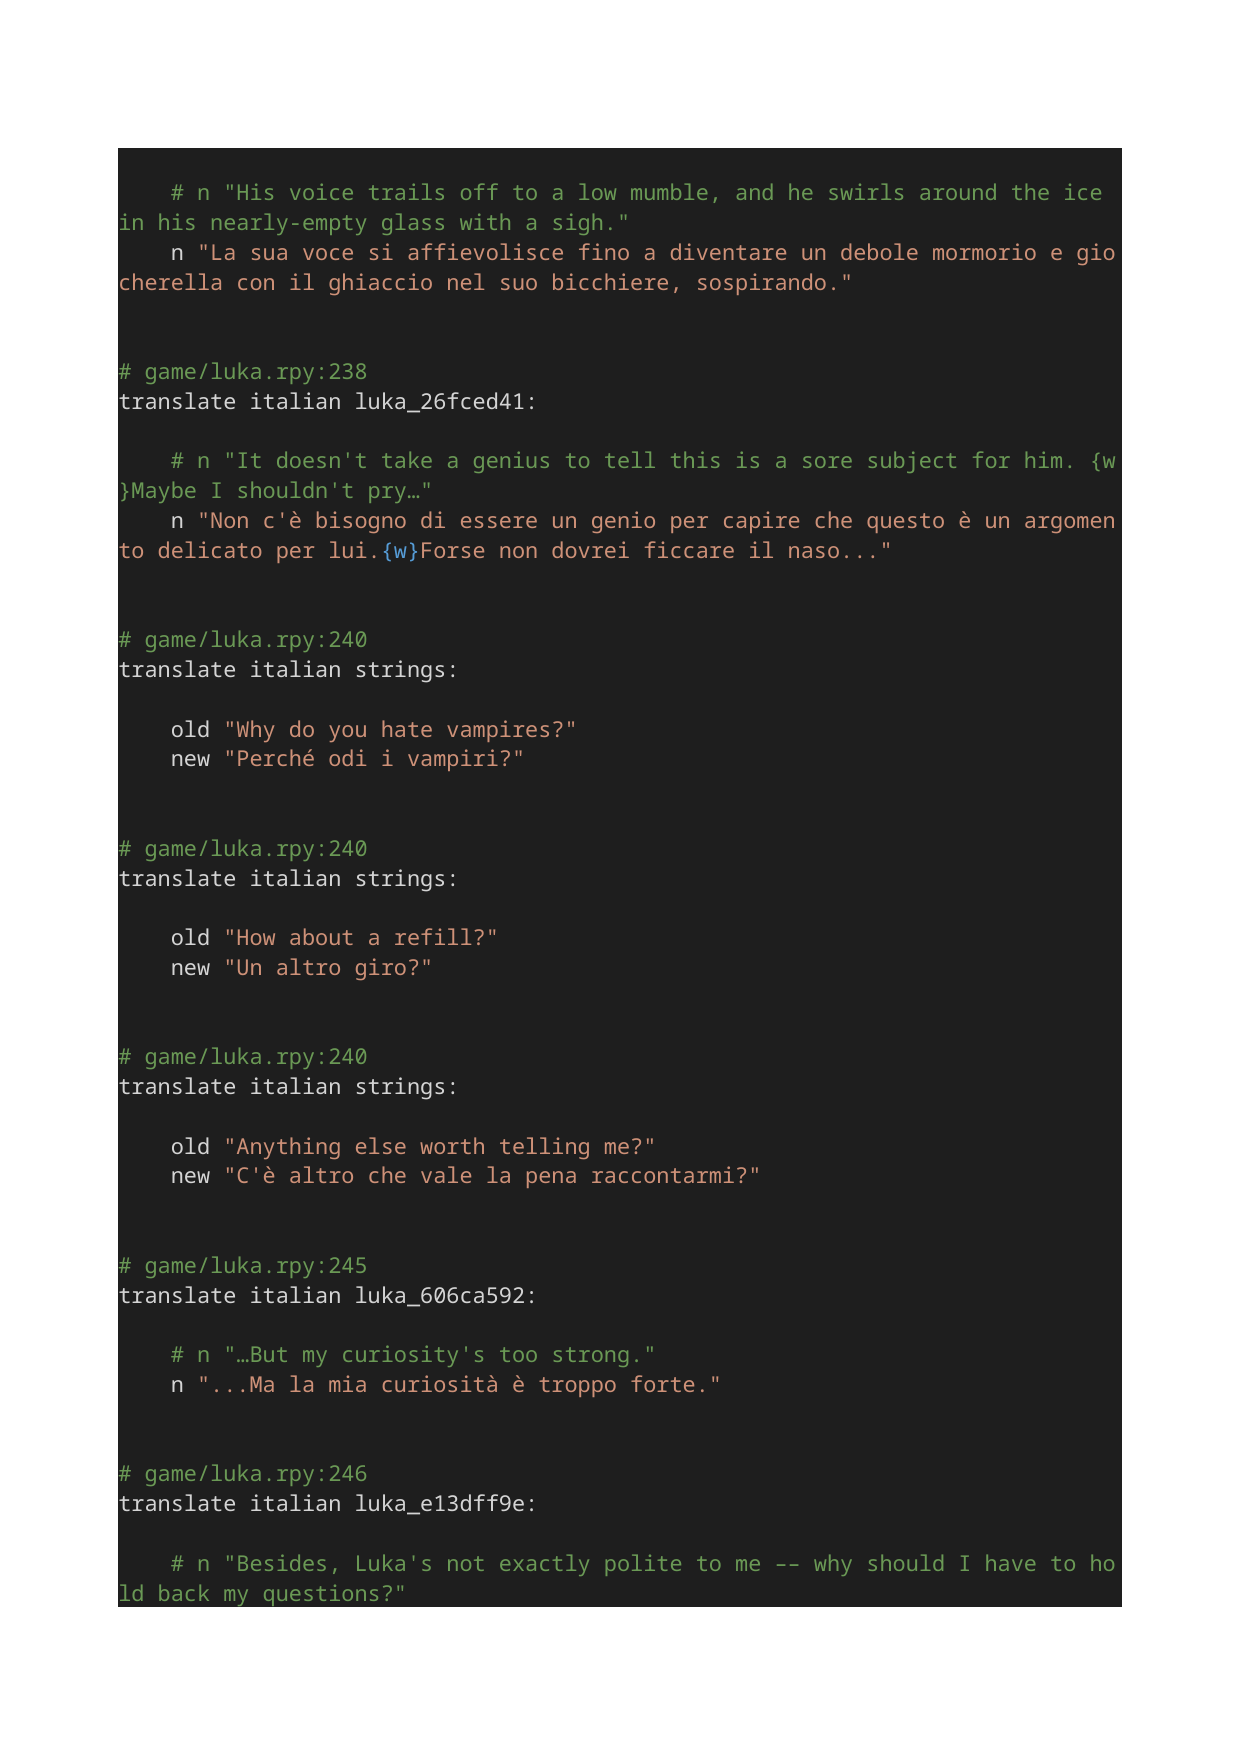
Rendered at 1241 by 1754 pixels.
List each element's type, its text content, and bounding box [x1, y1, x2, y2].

text translate italian luka_26fced41: [118, 386, 1122, 416]
text # n "His voice trails off to a low mumble, and he swirls around the ice in his nearly-empty glass with a sigh." [118, 177, 1122, 237]
text # n "Besides, Luka's not exactly polite to me –– why should I have to hold back my questions?" [118, 1548, 1122, 1607]
text n "La sua voce si affievolisce fino a diventare un debole mormorio e giocherella con il ghiaccio nel suo bicchiere, sospirando." [118, 237, 1122, 297]
text n "Non c'è bisogno di essere un genio per capire che questo è un argomento delicato per lui.{w}Forse non dovrei ficcare il naso..." [118, 505, 1122, 565]
text new "Perché odi i vampiri?" [118, 743, 1122, 773]
text old "How about a refill?" [118, 922, 1122, 952]
text # n "…But my curiosity's too strong." [118, 1339, 1122, 1369]
text n "...Ma la mia curiosità è troppo forte." [118, 1369, 1122, 1399]
text # n "It doesn't take a genius to tell this is a sore subject for him. {w}Maybe I shouldn't pry…" [118, 446, 1122, 505]
text # game/luka.rpy:240 [118, 624, 1122, 654]
text old "Why do you hate vampires?" [118, 714, 1122, 743]
text translate italian luka_e13dff9e: [118, 1488, 1122, 1518]
text # game/luka.rpy:246 [118, 1458, 1122, 1488]
text translate italian strings: [118, 654, 1122, 684]
text translate italian strings: [118, 863, 1122, 892]
text # game/luka.rpy:240 [118, 1041, 1122, 1071]
text # game/luka.rpy:238 [118, 356, 1122, 386]
text # game/luka.rpy:245 [118, 1250, 1122, 1280]
text translate italian strings: [118, 1071, 1122, 1101]
text # game/luka.rpy:240 [118, 833, 1122, 863]
text new "C'è altro che vale la pena raccontarmi?" [118, 1161, 1122, 1190]
text old "Anything else worth telling me?" [118, 1131, 1122, 1161]
text translate italian luka_606ca592: [118, 1280, 1122, 1309]
text new "Un altro giro?" [118, 952, 1122, 982]
